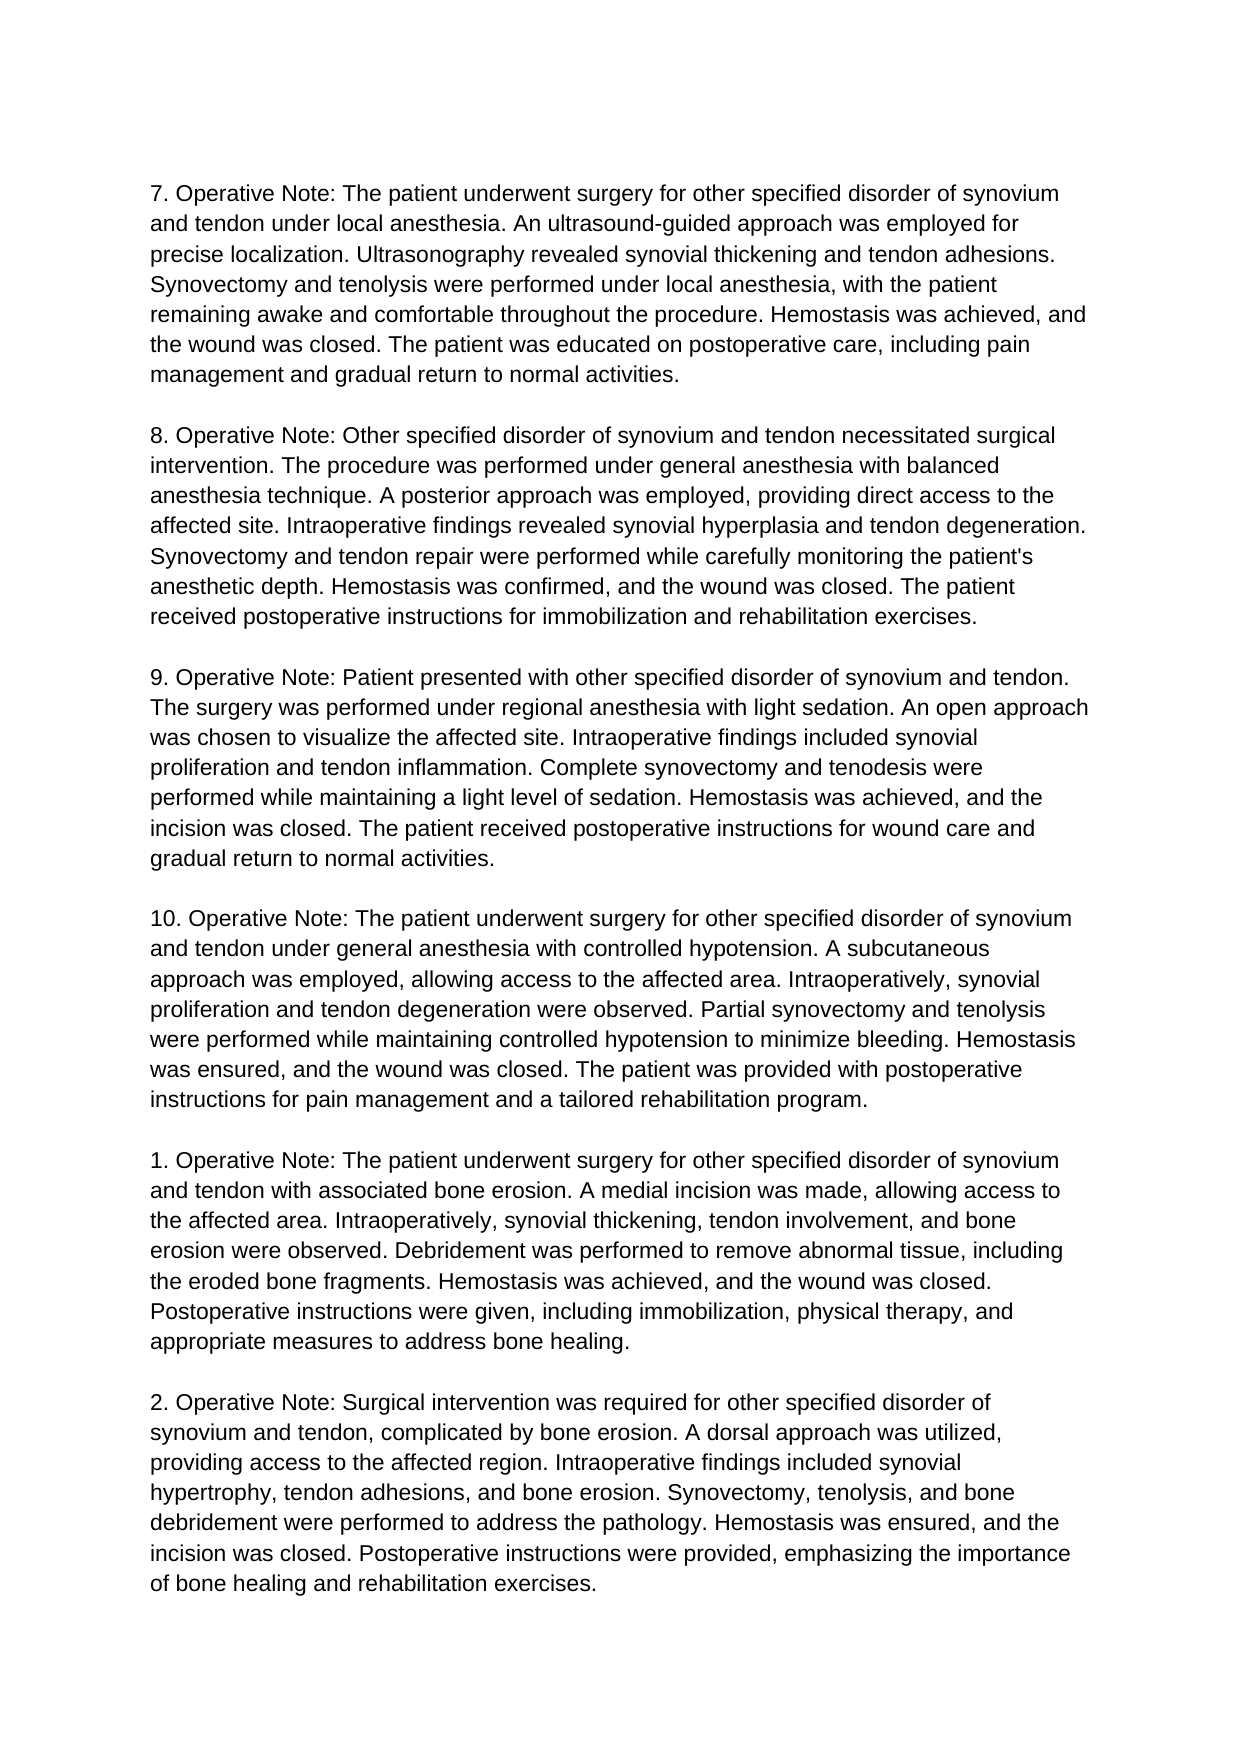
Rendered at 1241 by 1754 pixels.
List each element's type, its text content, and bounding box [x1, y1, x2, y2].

text 7. Operative Note: The patient underwent surgery for other specified disorder of synovium and tendon under local anesthesia. An ultrasound-guided approach was employed for precise localization. Ultrasonography revealed synovial thickening and tendon adhesions. Synovectomy and tenolysis were performed under local anesthesia, with the patient remaining awake and comfortable throughout the procedure. Hemostasis was achieved, and the wound was closed. The patient was educated on postoperative care, including pain management and gradual return to normal activities. [150, 180, 1090, 388]
text 2. Operative Note: Surgical intervention was required for other specified disorder of synovium and tendon, complicated by bone erosion. A dorsal approach was utilized, providing access to the affected region. Intraoperative findings included synovial hypertrophy, tendon adhesions, and bone erosion. Synovectomy, tenolysis, and bone debridement were performed to address the pathology. Hemostasis was ensured, and the incision was closed. Postoperative instructions were provided, emphasizing the importance of bone healing and rehabilitation exercises. [150, 1388, 1090, 1596]
text 9. Operative Note: Patient presented with other specified disorder of synovium and tendon. The surgery was performed under regional anesthesia with light sedation. An open approach was chosen to visualize the affected site. Intraoperative findings included synovial proliferation and tendon inflammation. Complete synovectomy and tenodesis were performed while maintaining a light level of sedation. Hemostasis was achieved, and the incision was closed. The patient received postoperative instructions for wound care and gradual return to normal activities. [150, 663, 1090, 871]
text 1. Operative Note: The patient underwent surgery for other specified disorder of synovium and tendon with associated bone erosion. A medial incision was made, allowing access to the affected area. Intraoperatively, synovial thickening, tendon involvement, and bone erosion were observed. Debridement was performed to remove abnormal tissue, including the eroded bone fragments. Hemostasis was achieved, and the wound was closed. Postoperative instructions were given, including immobilization, physical therapy, and appropriate measures to address bone healing. [150, 1147, 1090, 1354]
text 8. Operative Note: Other specified disorder of synovium and tendon necessitated surgical intervention. The procedure was performed under general anesthesia with balanced anesthesia technique. A posterior approach was employed, providing direct access to the affected site. Intraoperative findings revealed synovial hyperplasia and tendon degeneration. Synovectomy and tendon repair were performed while carefully monitoring the patient's anesthetic depth. Hemostasis was confirmed, and the wound was closed. The patient received postoperative instructions for immobilization and rehabilitation exercises. [150, 422, 1090, 629]
text 10. Operative Note: The patient underwent surgery for other specified disorder of synovium and tendon under general anesthesia with controlled hypotension. A subcutaneous approach was employed, allowing access to the affected area. Intraoperatively, synovial proliferation and tendon degeneration were observed. Partial synovectomy and tenolysis were performed while maintaining controlled hypotension to minimize bleeding. Hemostasis was ensured, and the wound was closed. The patient was provided with postoperative instructions for pain management and a tailored rehabilitation program. [150, 905, 1090, 1113]
